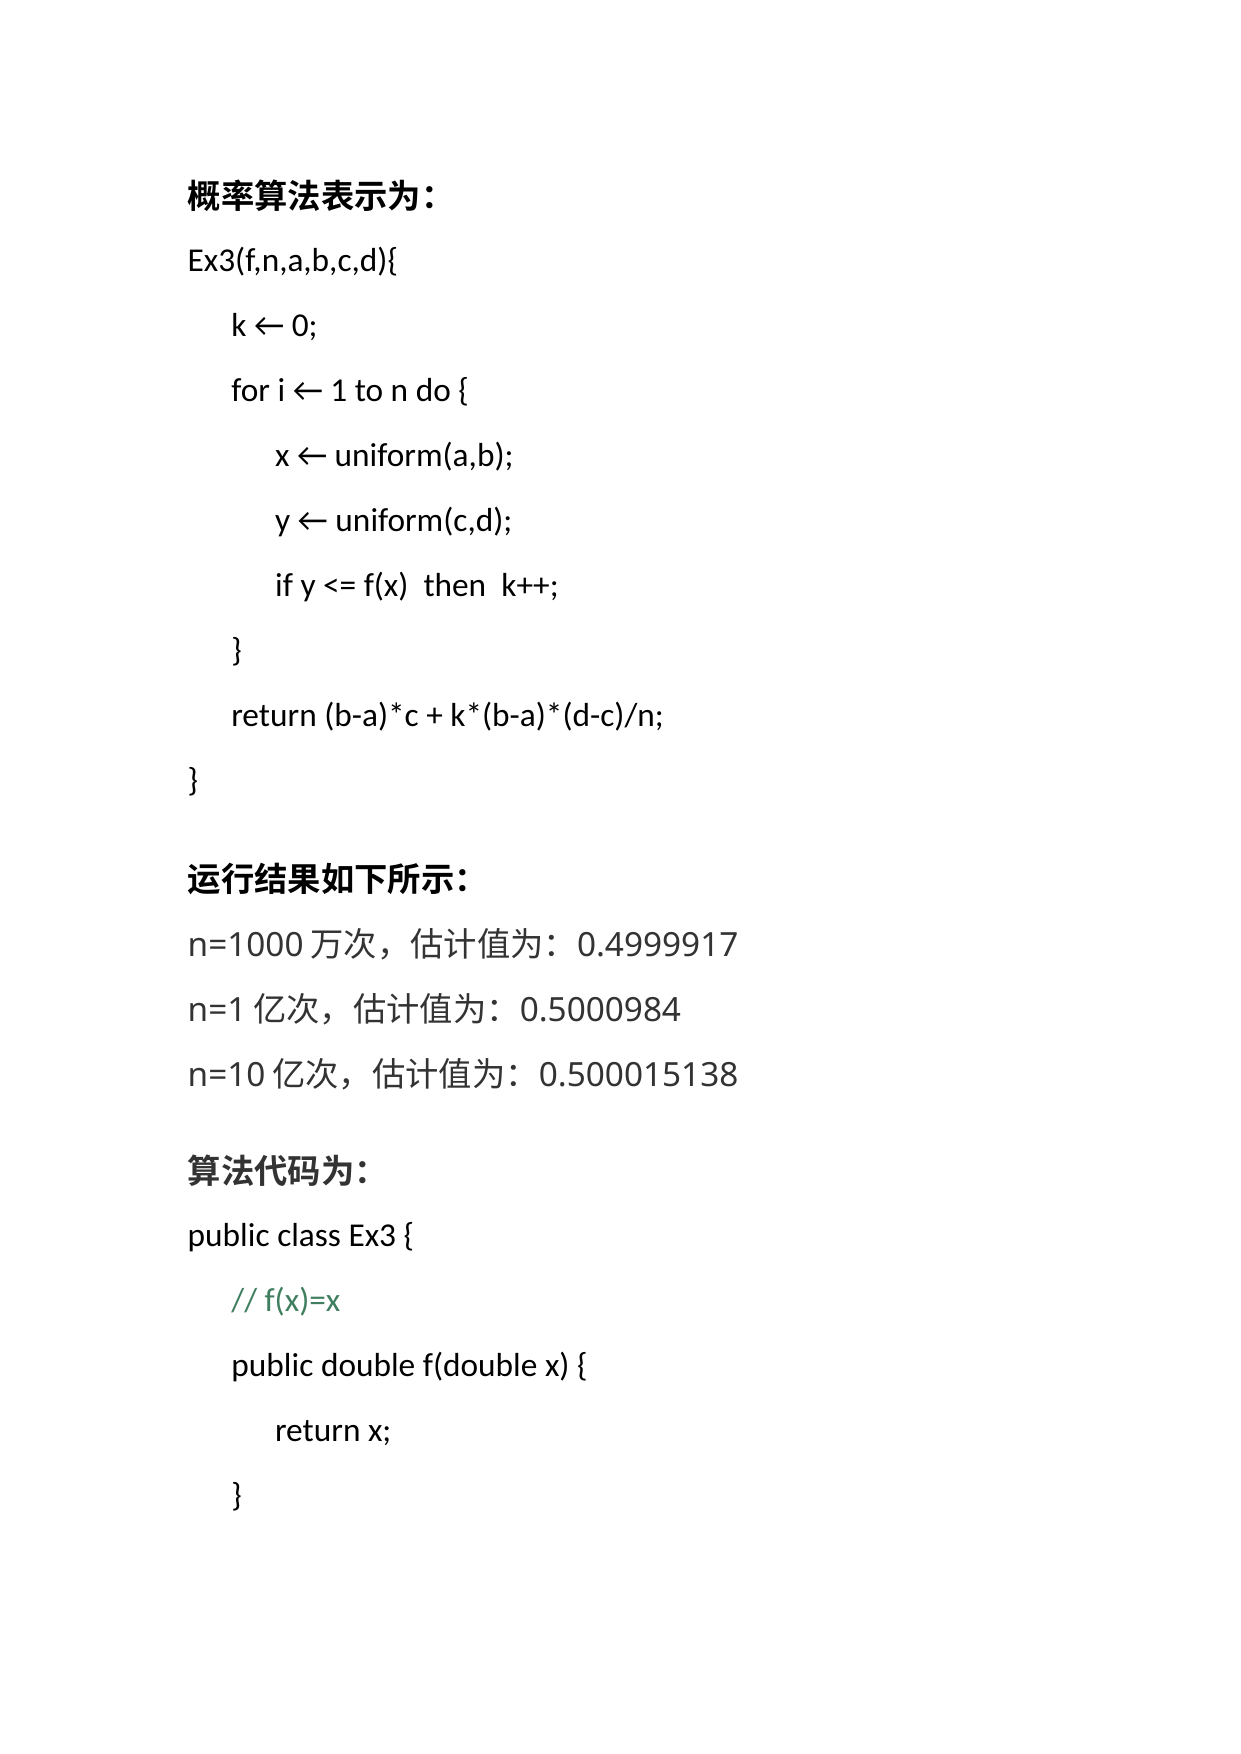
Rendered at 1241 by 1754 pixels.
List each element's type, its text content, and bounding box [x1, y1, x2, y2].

text public double f(double x) { [187, 1332, 1053, 1397]
text x ← uniform(a,b); [187, 422, 1053, 487]
text return x; [187, 1397, 1053, 1462]
text return (b-a)*c + k*(b-a)*(d-c)/n; [187, 682, 1053, 747]
text } [187, 617, 1053, 682]
text if y <= f(x) then k++; [187, 552, 1053, 617]
text n=1000万次，估计值为：0.4999917 [187, 909, 1053, 974]
text y ← uniform(c,d); [187, 487, 1053, 552]
text 运行结果如下所示： [187, 844, 1053, 909]
text k ← 0; [187, 292, 1053, 357]
text } [187, 1462, 1053, 1527]
text 概率算法表示为： [187, 162, 1053, 227]
text Ex3(f,n,a,b,c,d){ [187, 227, 1053, 292]
text n=1亿次，估计值为：0.5000984 [187, 974, 1053, 1039]
text // f(x)=x [187, 1267, 1053, 1332]
text public class Ex3 { [187, 1202, 1053, 1267]
text for i ← 1 to n do { [187, 357, 1053, 422]
text n=10亿次，估计值为：0.500015138 [187, 1039, 1053, 1104]
text 算法代码为： [187, 1137, 1053, 1202]
text } [187, 747, 1053, 812]
